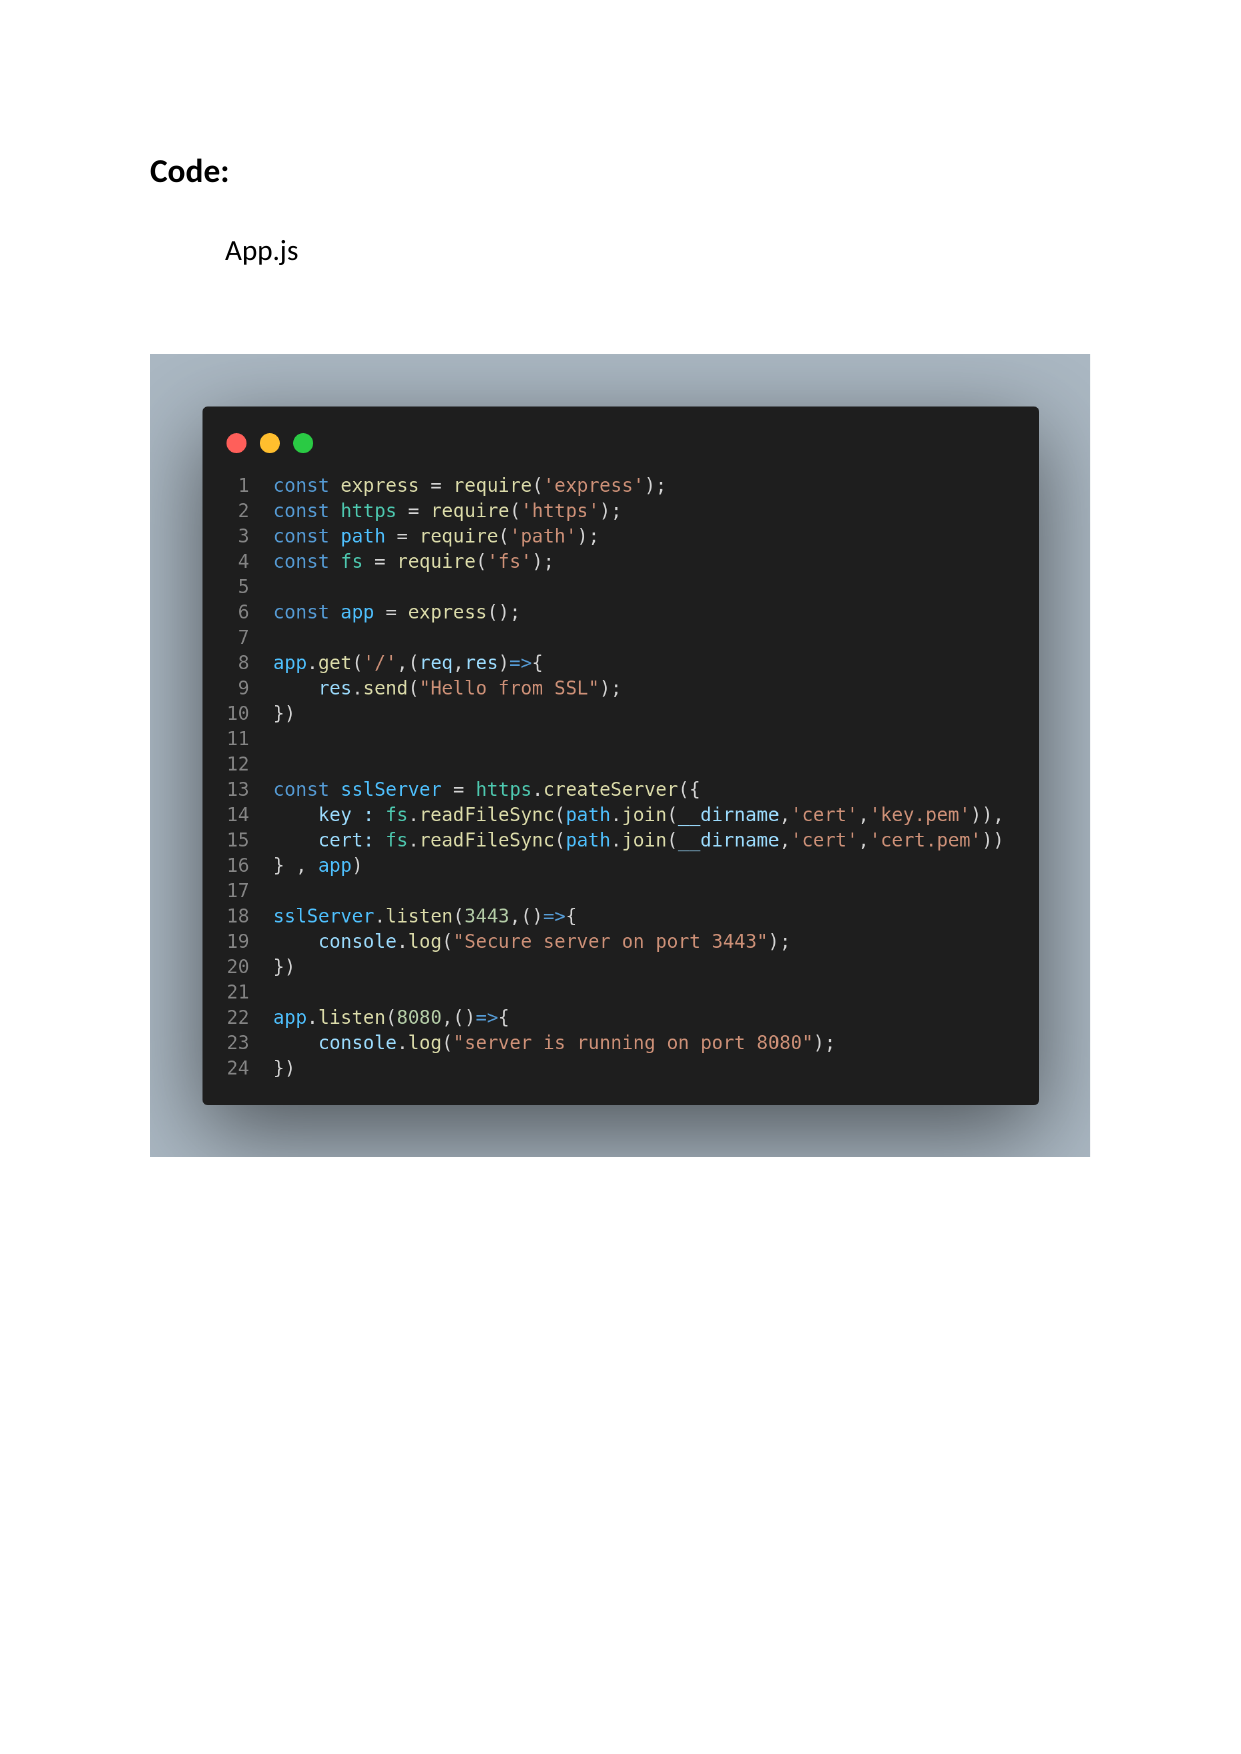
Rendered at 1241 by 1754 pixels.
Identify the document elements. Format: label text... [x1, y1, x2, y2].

picture [150, 354, 1091, 1157]
text Code: [150, 150, 1090, 191]
text App.js [225, 232, 1090, 267]
